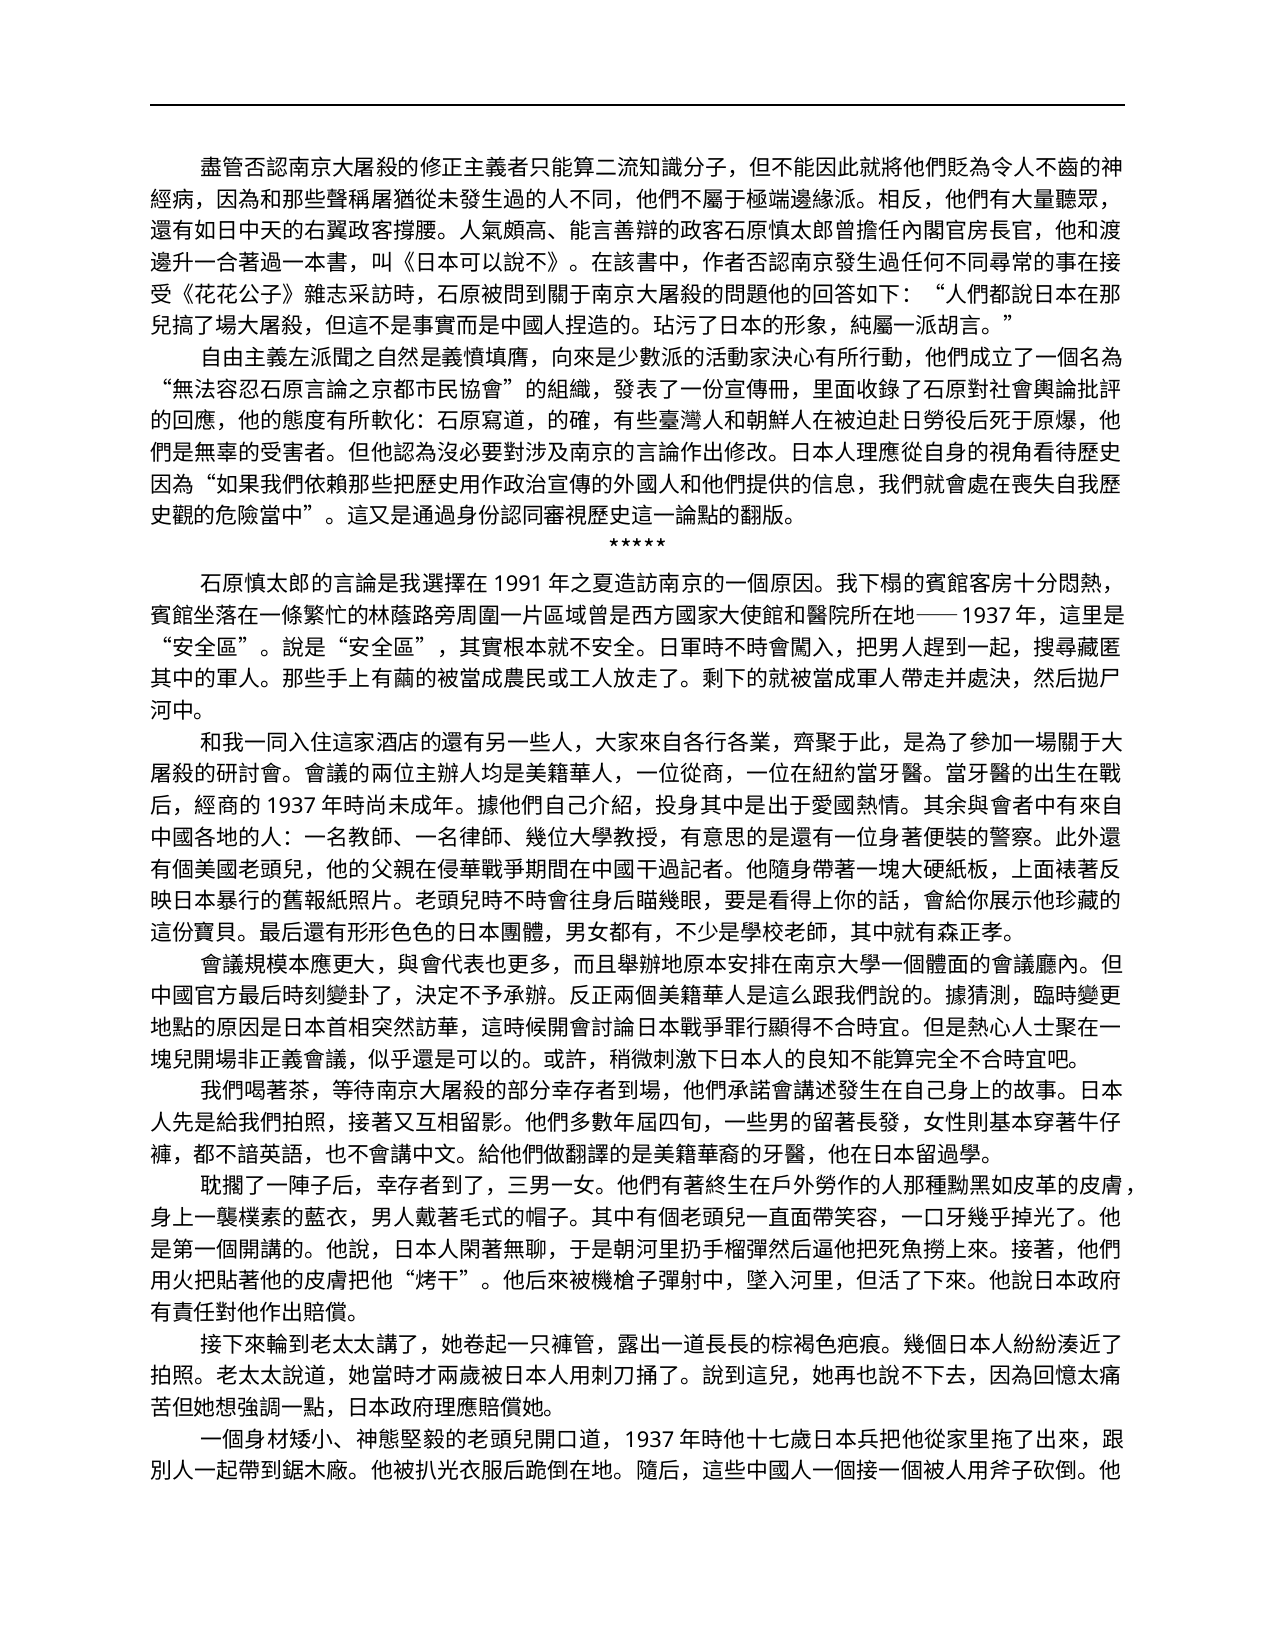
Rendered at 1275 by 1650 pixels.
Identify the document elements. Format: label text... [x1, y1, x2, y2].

text 接下來輪到老太太講了，她卷起一只褲管，露出一道長長的棕褐色疤痕。幾個日本人紛紛湊近了拍照。老太太說道，她當時才兩歲被日本人用刺刀捅了。說到這兒，她再也說不下去，因為回憶太痛苦但她想強調一點，日本政府理應賠償她。 [150, 1327, 1125, 1422]
text 我們喝著茶，等待南京大屠殺的部分幸存者到場，他們承諾會講述發生在自己身上的故事。日本人先是給我們拍照，接著又互相留影。他們多數年屆四旬，一些男的留著長發，女性則基本穿著牛仔褲，都不諳英語，也不會講中文。給他們做翻譯的是美籍華裔的牙醫，他在日本留過學。 [150, 1073, 1125, 1168]
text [150, 1422, 1125, 1485]
text 耽擱了一陣子后，幸存者到了，三男一女。他們有著終生在戶外勞作的人那種黝黑如皮革的皮膚，身上一襲樸素的藍衣，男人戴著毛式的帽子。其中有個老頭兒一直面帶笑容，一口牙幾乎掉光了。他是第一個開講的。他說，日本人閑著無聊，于是朝河里扔手榴彈然后逼他把死魚撈上來。接著，他們用火把貼著他的皮膚把他“烤干”。他后來被機槍子彈射中，墜入河里，但活了下來。他說日本政府有責任對他作出賠償。 [150, 1168, 1125, 1327]
text 盡管否認南京大屠殺的修正主義者只能算二流知識分子，但不能因此就將他們貶為令人不齒的神經病，因為和那些聲稱屠猶從未發生過的人不同，他們不屬于極端邊緣派。相反，他們有大量聽眾，還有如日中天的右翼政客撐腰。人氣頗高、能言善辯的政客石原慎太郎曾擔任內閣官房長官，他和渡邊升一合著過一本書，叫《日本可以說不》。在該書中，作者否認南京發生過任何不同尋常的事在接受《花花公子》雜志采訪時，石原被問到關于南京大屠殺的問題他的回答如下：“人們都說日本在那兒搞了場大屠殺，但這不是事實而是中國人捏造的。玷污了日本的形象，純屬一派胡言。” [150, 150, 1125, 340]
text 和我一同入住這家酒店的還有另一些人，大家來自各行各業，齊聚于此，是為了參加一場關于大屠殺的研討會。會議的兩位主辦人均是美籍華人，一位從商，一位在紐約當牙醫。當牙醫的出生在戰后，經商的1937年時尚未成年。據他們自己介紹，投身其中是出于愛國熱情。其余與會者中有來自中國各地的人：一名教師、一名律師、幾位大學教授，有意思的是還有一位身著便裝的警察。此外還有個美國老頭兒，他的父親在侵華戰爭期間在中國干過記者。他隨身帶著一塊大硬紙板，上面裱著反映日本暴行的舊報紙照片。老頭兒時不時會往身后瞄幾眼，要是看得上你的話，會給你展示他珍藏的這份寶貝。最后還有形形色色的日本團體，男女都有，不少是學校老師，其中就有森正孝。 [150, 725, 1125, 947]
text 石原慎太郎的言論是我選擇在1991年之夏造訪南京的一個原因。我下榻的賓館客房十分悶熱，賓館坐落在一條繁忙的林蔭路旁周圍一片區域曾是西方國家大使館和醫院所在地——1937年，這里是“安全區”。說是“安全區”，其實根本就不安全。日軍時不時會闖入，把男人趕到一起，搜尋藏匿其中的軍人。那些手上有繭的被當成農民或工人放走了。剩下的就被當成軍人帶走并處決，然后拋尸河中。 [150, 566, 1125, 725]
text 自由主義左派聞之自然是義憤填膺，向來是少數派的活動家決心有所行動，他們成立了一個名為“無法容忍石原言論之京都市民協會”的組織，發表了一份宣傳冊，里面收錄了石原對社會輿論批評的回應，他的態度有所軟化：石原寫道，的確，有些臺灣人和朝鮮人在被迫赴日勞役后死于原爆，他們是無辜的受害者。但他認為沒必要對涉及南京的言論作出修改。日本人理應從自身的視角看待歷史，因為“如果我們依賴那些把歷史用作政治宣傳的外國人和他們提供的信息，我們就會處在喪失自我歷史觀的危險當中”。這又是通過身份認同審視歷史這一論點的翻版。 [150, 340, 1125, 530]
text 會議規模本應更大，與會代表也更多，而且舉辦地原本安排在南京大學一個體面的會議廳內。但中國官方最后時刻變卦了，決定不予承辦。反正兩個美籍華人是這么跟我們說的。據猜測，臨時變更地點的原因是日本首相突然訪華，這時候開會討論日本戰爭罪行顯得不合時宜。但是熱心人士聚在一塊兒開場非正義會議，似乎還是可以的。或許，稍微刺激下日本人的良知不能算完全不合時宜吧。 [150, 947, 1125, 1073]
text ***** [150, 530, 1125, 566]
